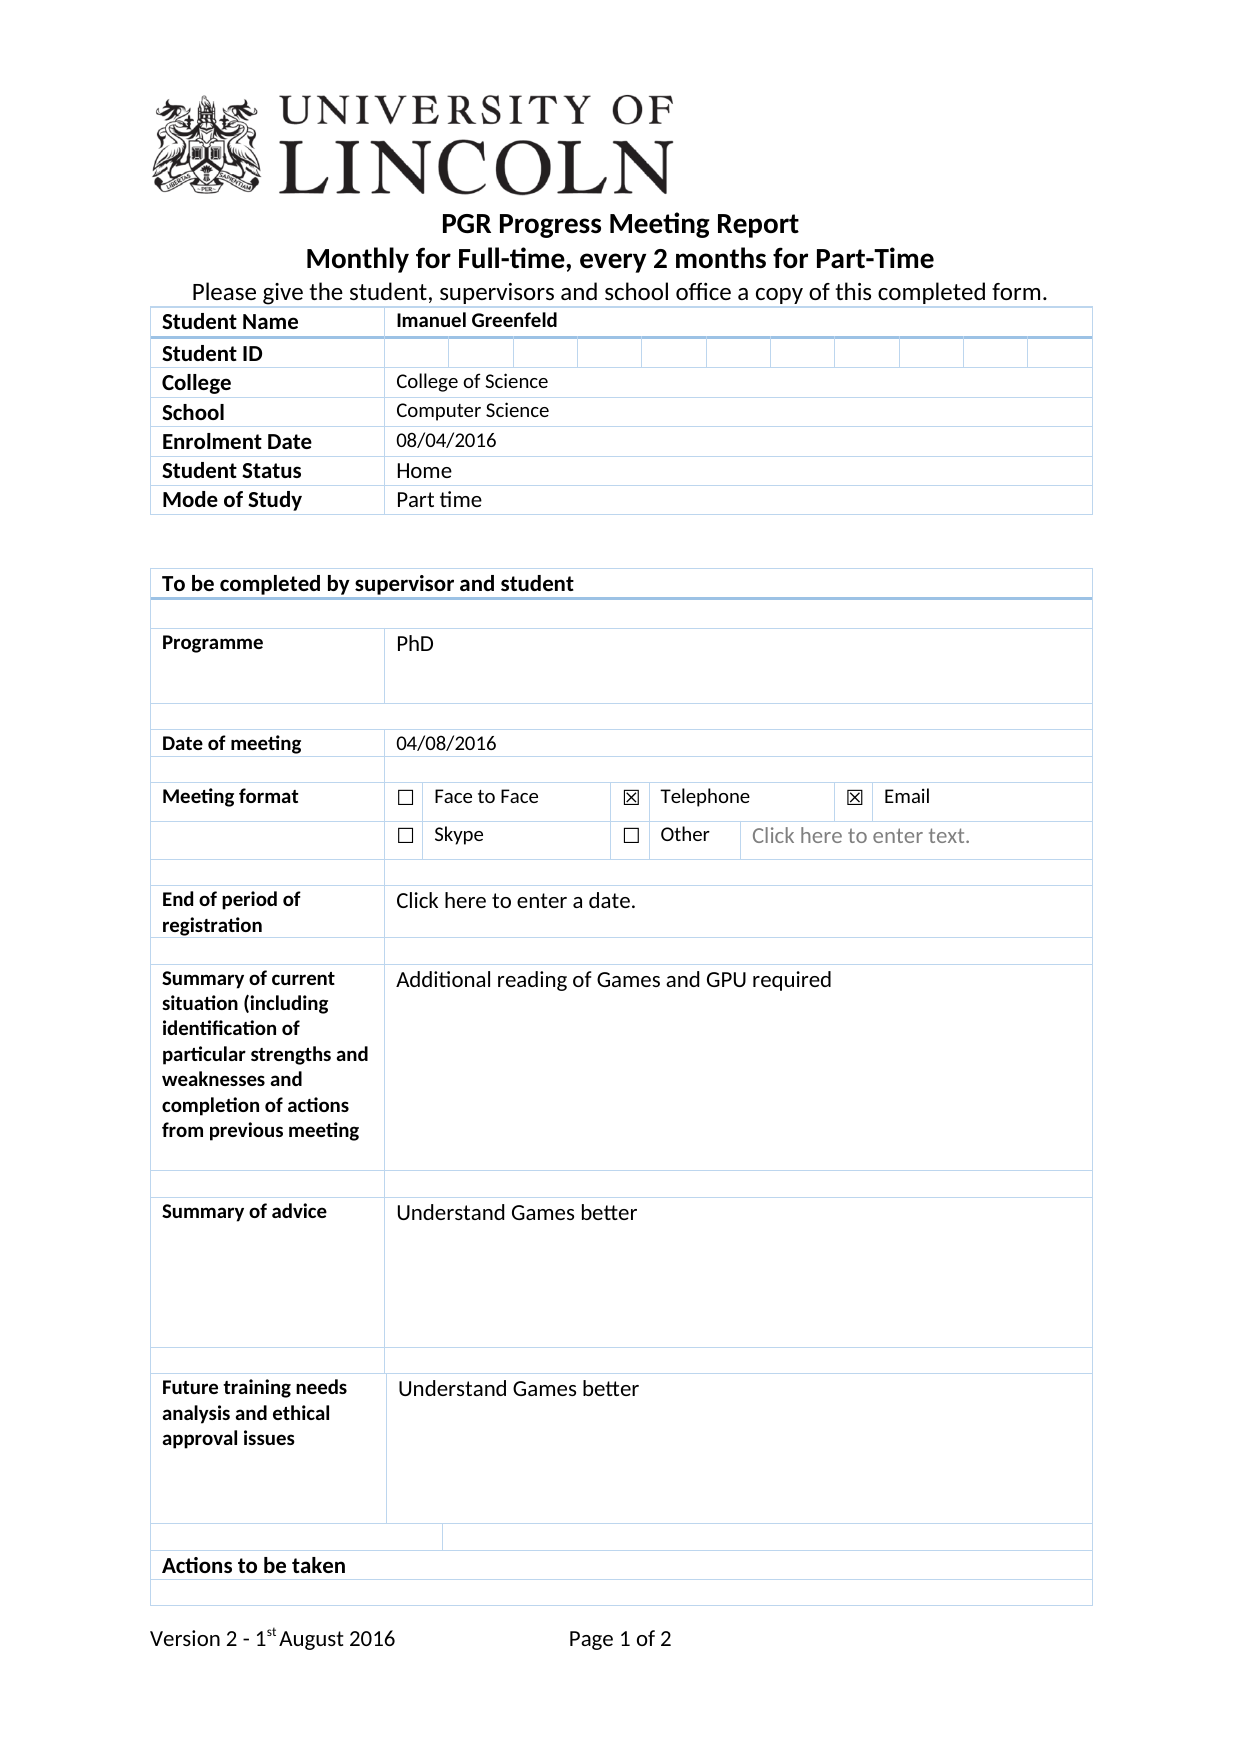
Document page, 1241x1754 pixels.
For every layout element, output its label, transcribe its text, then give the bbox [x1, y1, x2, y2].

table_header To be completed by supervisor and student [151, 569, 1092, 597]
table_cell [514, 339, 577, 367]
table_cell Understand Games better [387, 1374, 1092, 1523]
table_cell [151, 938, 384, 964]
text Monthly for Full-time, every 2 months for Part-Time [150, 240, 1090, 276]
table_cell Date of meeting [151, 730, 384, 756]
table_cell Computer Science [385, 398, 1092, 426]
table_cell [385, 1348, 1092, 1373]
table_cell Summary of current situation (including identification of particular strengths and weaknesses and completion of actions from previous meeting [151, 965, 384, 1170]
table_cell [385, 339, 448, 367]
table_cell Meeting format [151, 783, 384, 821]
table_cell [151, 1580, 1092, 1605]
table_cell [964, 339, 1027, 367]
table_cell [642, 339, 706, 367]
table_cell [578, 339, 641, 367]
table_cell [385, 1171, 1092, 1197]
table_cell [611, 783, 649, 821]
table_cell College [151, 368, 384, 397]
table_cell [385, 427, 1092, 456]
table_cell Additional reading of Games and GPU required [385, 965, 1092, 1170]
table_cell Actions to be taken [151, 1551, 1092, 1579]
picture [150, 88, 677, 205]
table_cell Face to Face [423, 783, 610, 821]
table_header Imanuel Greenfeld [385, 308, 1092, 336]
table_cell [449, 339, 513, 367]
table_cell Enrolment Date [151, 427, 384, 456]
table_cell [611, 822, 649, 859]
table_cell Understand Games better [385, 1198, 1092, 1347]
table_header Student Name [151, 308, 384, 336]
table_cell Future training needs analysis and ethical approval issues [151, 1374, 386, 1523]
table_cell [385, 629, 1092, 703]
table_cell [151, 822, 384, 859]
table_cell Skype [423, 822, 610, 859]
table_cell Student Status [151, 457, 384, 484]
table_cell [1028, 339, 1092, 367]
table_cell [385, 860, 1092, 885]
table_cell Click here to enter text. [741, 822, 1092, 859]
table_cell [151, 704, 1092, 729]
table_cell [151, 1524, 442, 1550]
table_cell [385, 730, 1092, 756]
table_cell [151, 860, 384, 885]
table_cell [385, 938, 1092, 964]
table_cell [900, 339, 963, 367]
table_cell End of period of registration [151, 886, 384, 937]
table_cell [385, 783, 422, 821]
table_cell [385, 886, 1092, 937]
table_cell [385, 822, 422, 859]
table_cell Mode of Study [151, 486, 384, 514]
table_cell School [151, 398, 384, 426]
table_cell Programme [151, 629, 384, 703]
table_cell [151, 1348, 384, 1373]
text Please give the student, supervisors and school office a copy of this completed form. [150, 276, 1090, 306]
table_cell Telephone [650, 783, 834, 821]
table_cell [443, 1524, 1092, 1550]
table_cell [151, 757, 384, 782]
table_cell [385, 757, 1092, 782]
table_cell [385, 486, 1092, 514]
table_cell [771, 339, 834, 367]
text PGR Progress Meeting Report [150, 205, 1090, 240]
table_cell [707, 339, 770, 367]
table_cell Email [873, 783, 1092, 821]
table_cell Student ID [151, 339, 384, 367]
table_cell Summary of advice [151, 1198, 384, 1347]
table_cell Other [650, 822, 740, 859]
table_cell College of Science [385, 368, 1092, 397]
table_cell [385, 457, 1092, 484]
table_cell [151, 600, 1092, 628]
table_cell [151, 1171, 384, 1197]
table_cell [835, 339, 899, 367]
table_cell [835, 783, 872, 821]
